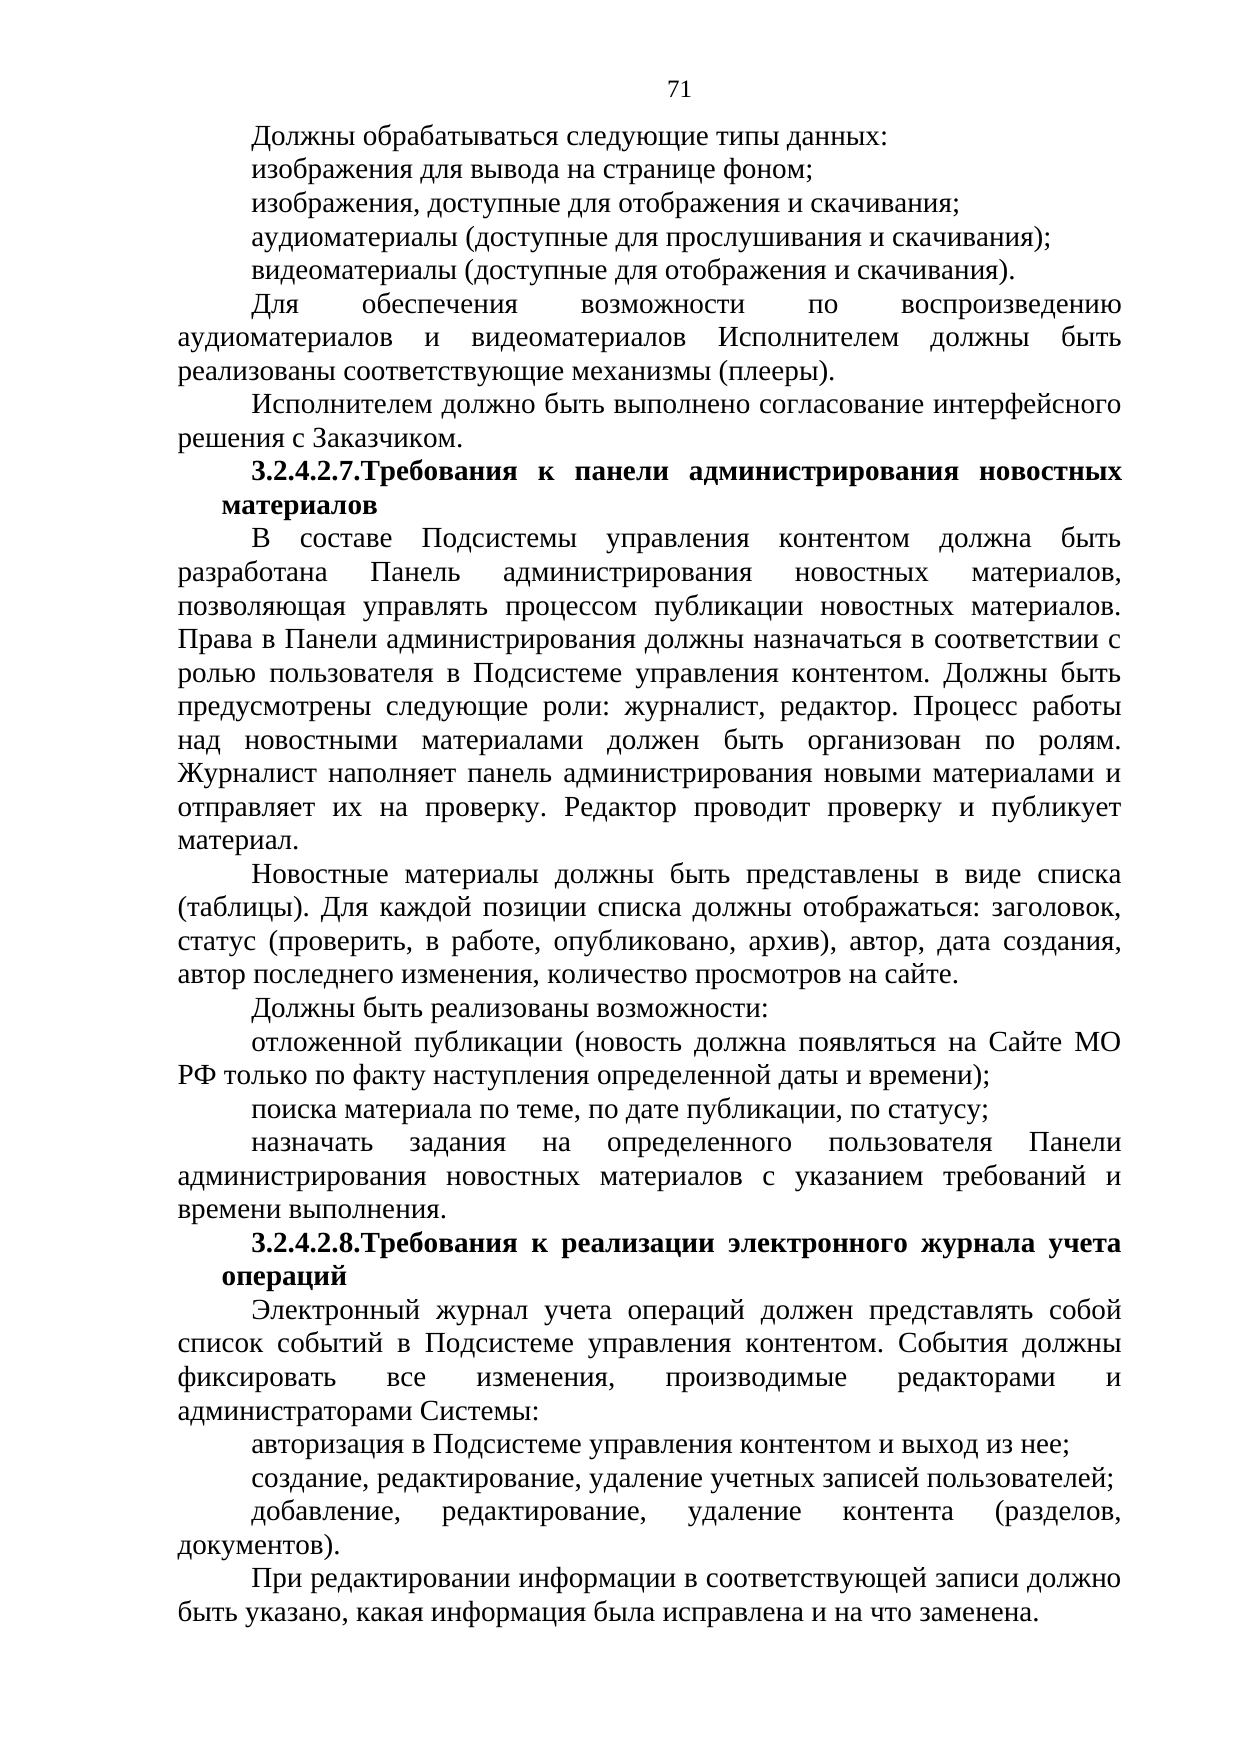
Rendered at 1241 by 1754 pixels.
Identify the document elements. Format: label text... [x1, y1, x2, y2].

text Должны быть реализованы возможности: [177, 990, 1122, 1024]
list поиска материала по теме, по дате публикации, по статусу; [177, 1091, 1122, 1124]
list отложенной публикации (новость должна появляться на Сайте МО РФ только по факту наступления определенной даты и времени); [177, 1024, 1122, 1091]
list создание, редактирование, удаление учетных записей пользователей; [177, 1460, 1122, 1493]
list добавление, редактирование, удаление контента (разделов, документов). [177, 1493, 1122, 1560]
text Исполнителем должно быть выполнено согласование интерфейсного решения с Заказчиком. [177, 386, 1122, 453]
list авторизация в Подсистеме управления контентом и выход из нее; [177, 1426, 1122, 1460]
list назначать задания на определенного пользователя Панели администрирования новостных материалов с указанием требований и времени выполнения. [177, 1124, 1122, 1225]
list изображения, доступные для отображения и скачивания; [177, 185, 1122, 219]
text Должны обрабатываться следующие типы данных: [177, 118, 1122, 152]
text При редактировании информации в соответствующей записи должно быть указано, какая информация была исправлена и на что заменена. [177, 1560, 1122, 1627]
list аудиоматериалы (доступные для прослушивания и скачивания); [177, 219, 1122, 252]
text Для обеспечения возможности по воспроизведению аудиоматериалов и видеоматериалов Исполнителем должны быть реализованы соответствующие механизмы (плееры). [177, 286, 1122, 386]
list изображения для вывода на странице фоном; [177, 152, 1122, 185]
text Новостные материалы должны быть представлены в виде списка (таблицы). Для каждой позиции списка должны отображаться: заголовок, статус (проверить, в работе, опубликовано, архив), автор, дата создания, автор последнего изменения, количество просмотров на сайте. [177, 856, 1122, 990]
list Требования к реализации электронного журнала учета операций [221, 1225, 1122, 1292]
list Требования к панели администрирования новостных материалов [221, 453, 1122, 521]
text Электронный журнал учета операций должен представлять собой список событий в Подсистеме управления контентом. События должны фиксировать все изменения, производимые редакторами и администраторами Системы: [177, 1292, 1122, 1426]
text В составе Подсистемы управления контентом должна быть разработана Панель администрирования новостных материалов, позволяющая управлять процессом публикации новостных материалов. Права в Панели администрирования должны назначаться в соответствии с ролью пользователя в Подсистеме управления контентом. Должны быть предусмотрены следующие роли: журналист, редактор. Процесс работы над новостными материалами должен быть организован по ролям. Журналист наполняет панель администрирования новыми материалами и отправляет их на проверку. Редактор проводит проверку и публикует материал. [177, 521, 1122, 856]
list видеоматериалы (доступные для отображения и скачивания). [177, 252, 1122, 286]
